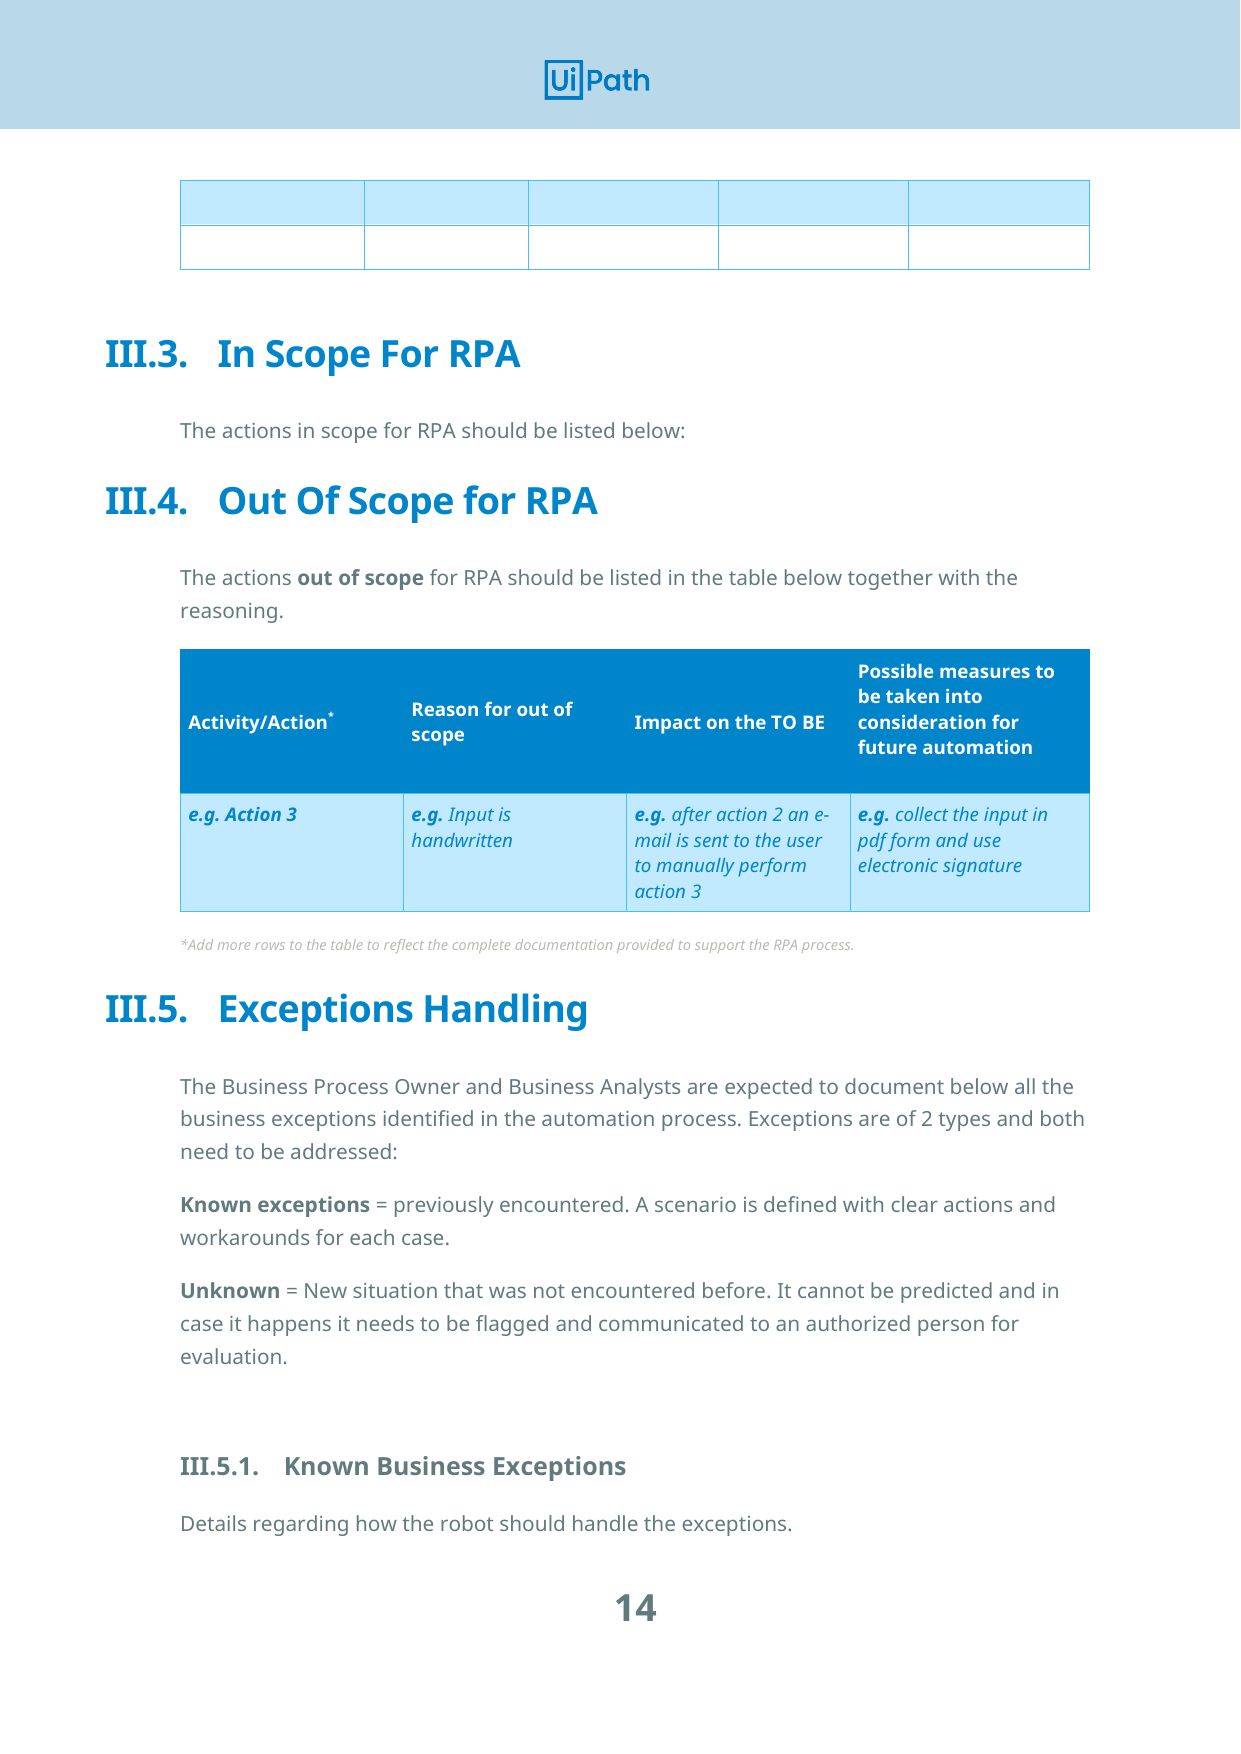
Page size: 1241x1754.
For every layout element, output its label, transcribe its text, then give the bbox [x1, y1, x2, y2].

table_cell e.g. Action 3 [181, 794, 403, 911]
text The actions out of scope for RPA should be listed in the table below together with the reasoning. [180, 563, 1090, 624]
table_cell [909, 181, 1089, 224]
table_header Reason for out of scope [404, 650, 626, 793]
picture [544, 60, 651, 100]
subtitle Exceptions Handling [105, 983, 1090, 1034]
text The Business Process Owner and Business Analysts are expected to document below all the business exceptions identified in the automation process. Exceptions are of 2 types and both need to be addressed: [180, 1072, 1090, 1166]
table_cell [365, 181, 528, 224]
subtitle In Scope For RPA [105, 328, 1090, 379]
table_cell e.g. collect the input in pdf form and use electronic signature [851, 794, 1089, 911]
table_header Impact on the TO BE [627, 650, 850, 793]
table_cell [181, 226, 364, 269]
table_cell [529, 181, 718, 224]
table_header Possible measures to be taken into consideration for future automation [851, 650, 1089, 793]
table_cell e.g. Input is handwritten [404, 794, 626, 911]
table_cell [365, 226, 528, 269]
text Details regarding how the robot should handle the exceptions. [180, 1509, 1090, 1537]
table_cell [719, 226, 908, 269]
table_cell [909, 226, 1089, 269]
subtitle Known Business Exceptions [180, 1449, 1090, 1483]
text *Add more rows to the table to reflect the complete documentation provided to support the RPA process. [180, 912, 1090, 955]
table_cell [719, 181, 908, 224]
subtitle Out Of Scope for RPA [105, 474, 1090, 525]
table_cell e.g. after action 2 an e-mail is sent to the user to manually perform action 3 [627, 794, 850, 911]
table_header Activity/Action* [181, 650, 403, 793]
table_cell [529, 226, 718, 269]
table_cell [181, 181, 364, 224]
text Unknown = New situation that was not encountered before. It cannot be predicted and in case it happens it needs to be flagged and communicated to an authorized person for evaluation. [180, 1277, 1090, 1370]
text The actions in scope for RPA should be listed below: [180, 417, 1090, 445]
text Known exceptions = previously encountered. A scenario is defined with clear actions and workarounds for each case. [180, 1191, 1090, 1252]
